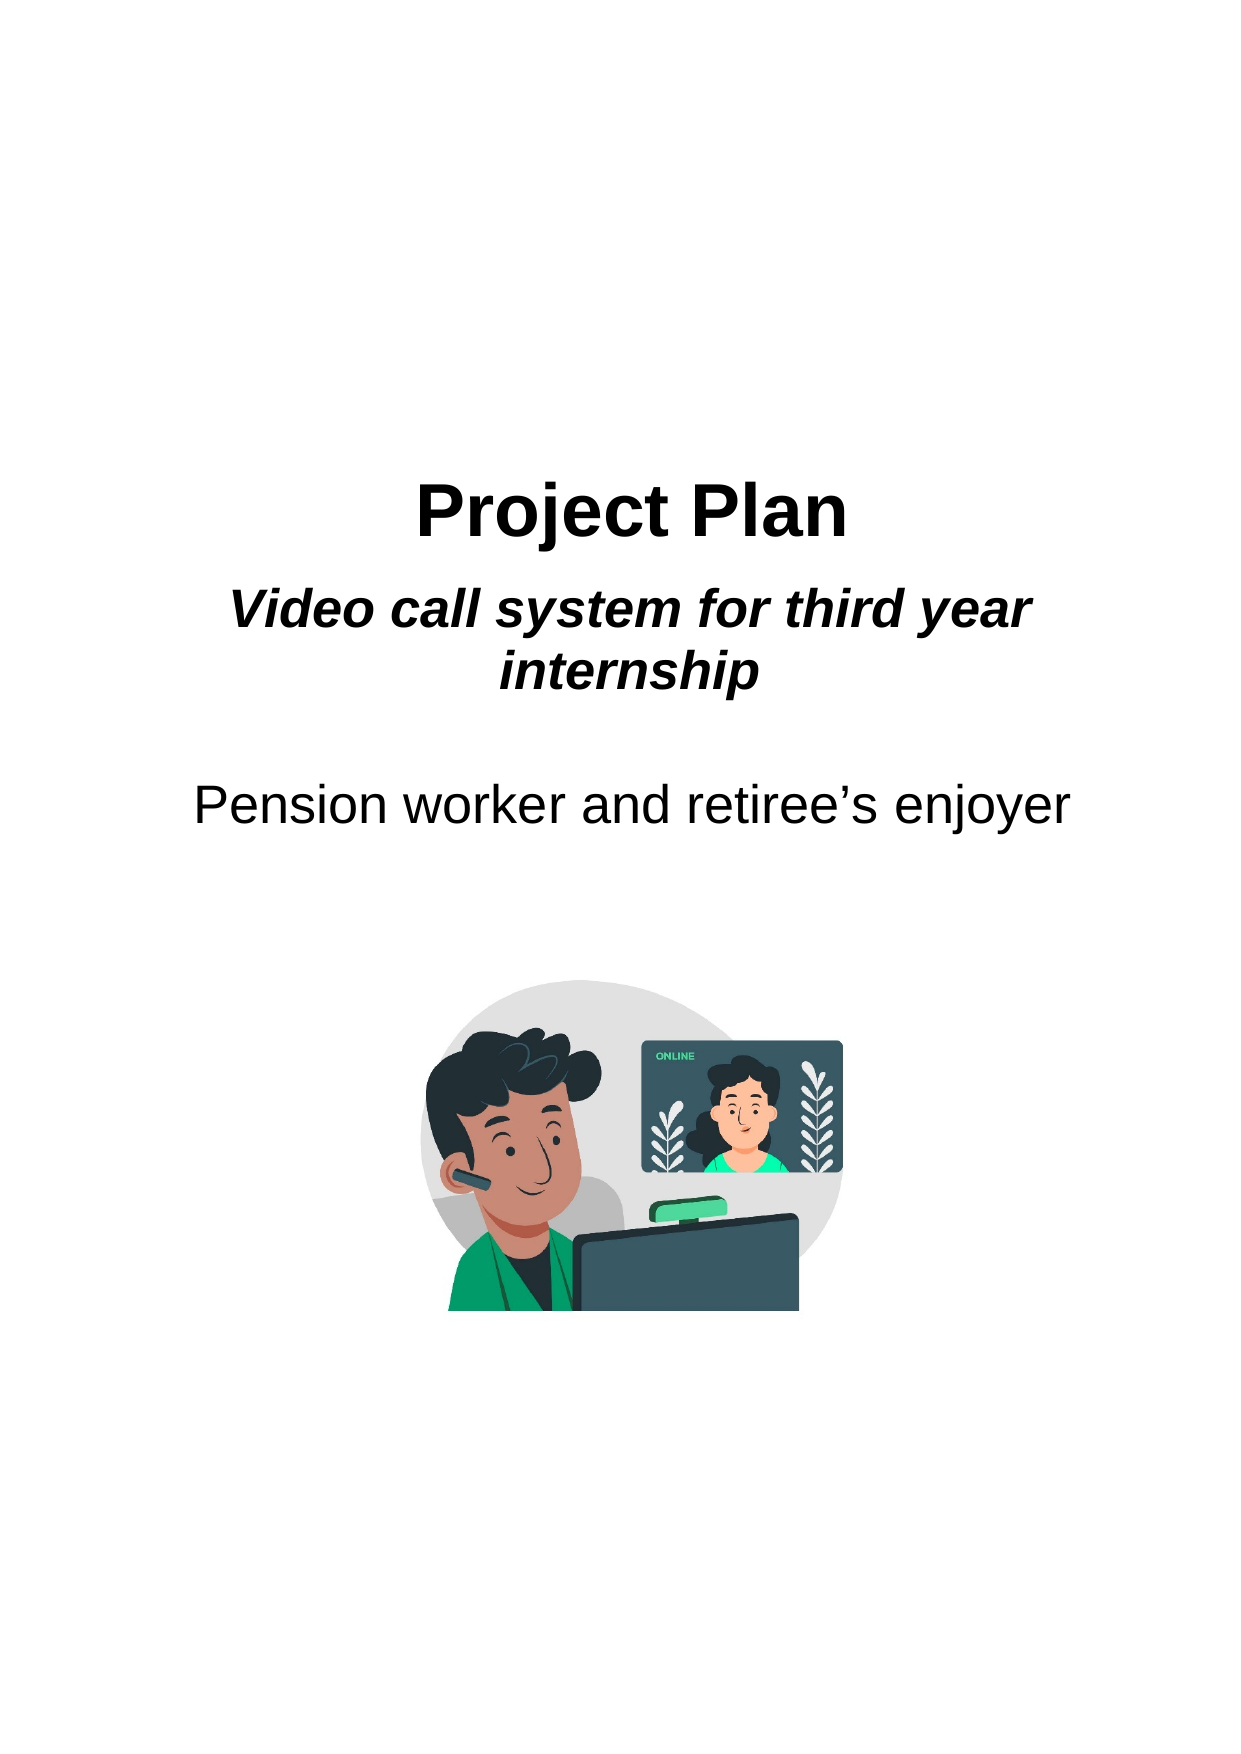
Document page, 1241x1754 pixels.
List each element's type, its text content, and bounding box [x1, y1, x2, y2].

text Project Plan [148, 466, 1117, 553]
text Video call system for third year internship [148, 577, 1117, 701]
picture [355, 872, 910, 1427]
text Pension worker and retiree’s enjoyer [148, 773, 1117, 835]
